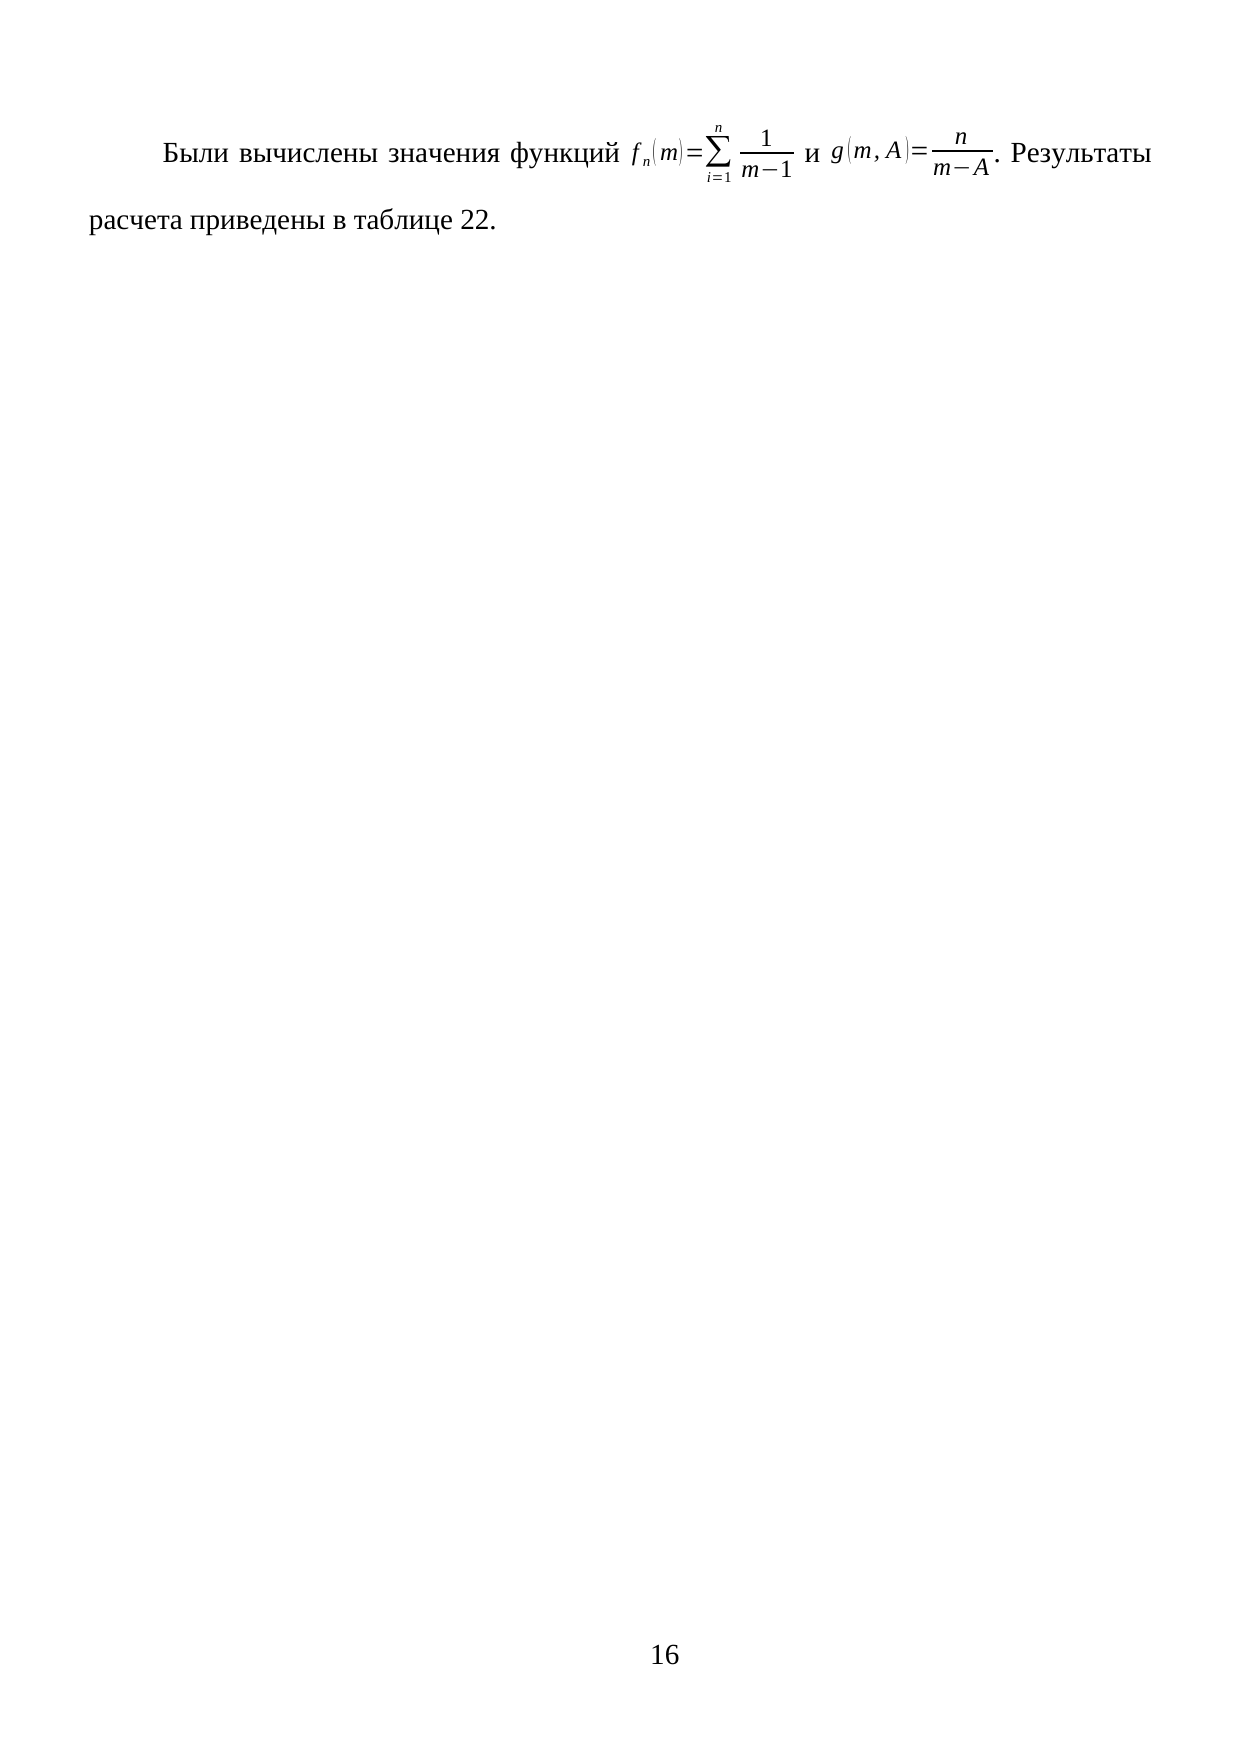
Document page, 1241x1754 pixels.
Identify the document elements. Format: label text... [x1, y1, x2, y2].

text Были вычислены значения функций и . Результаты расчета приведены в таблице 22. [89, 118, 1152, 236]
